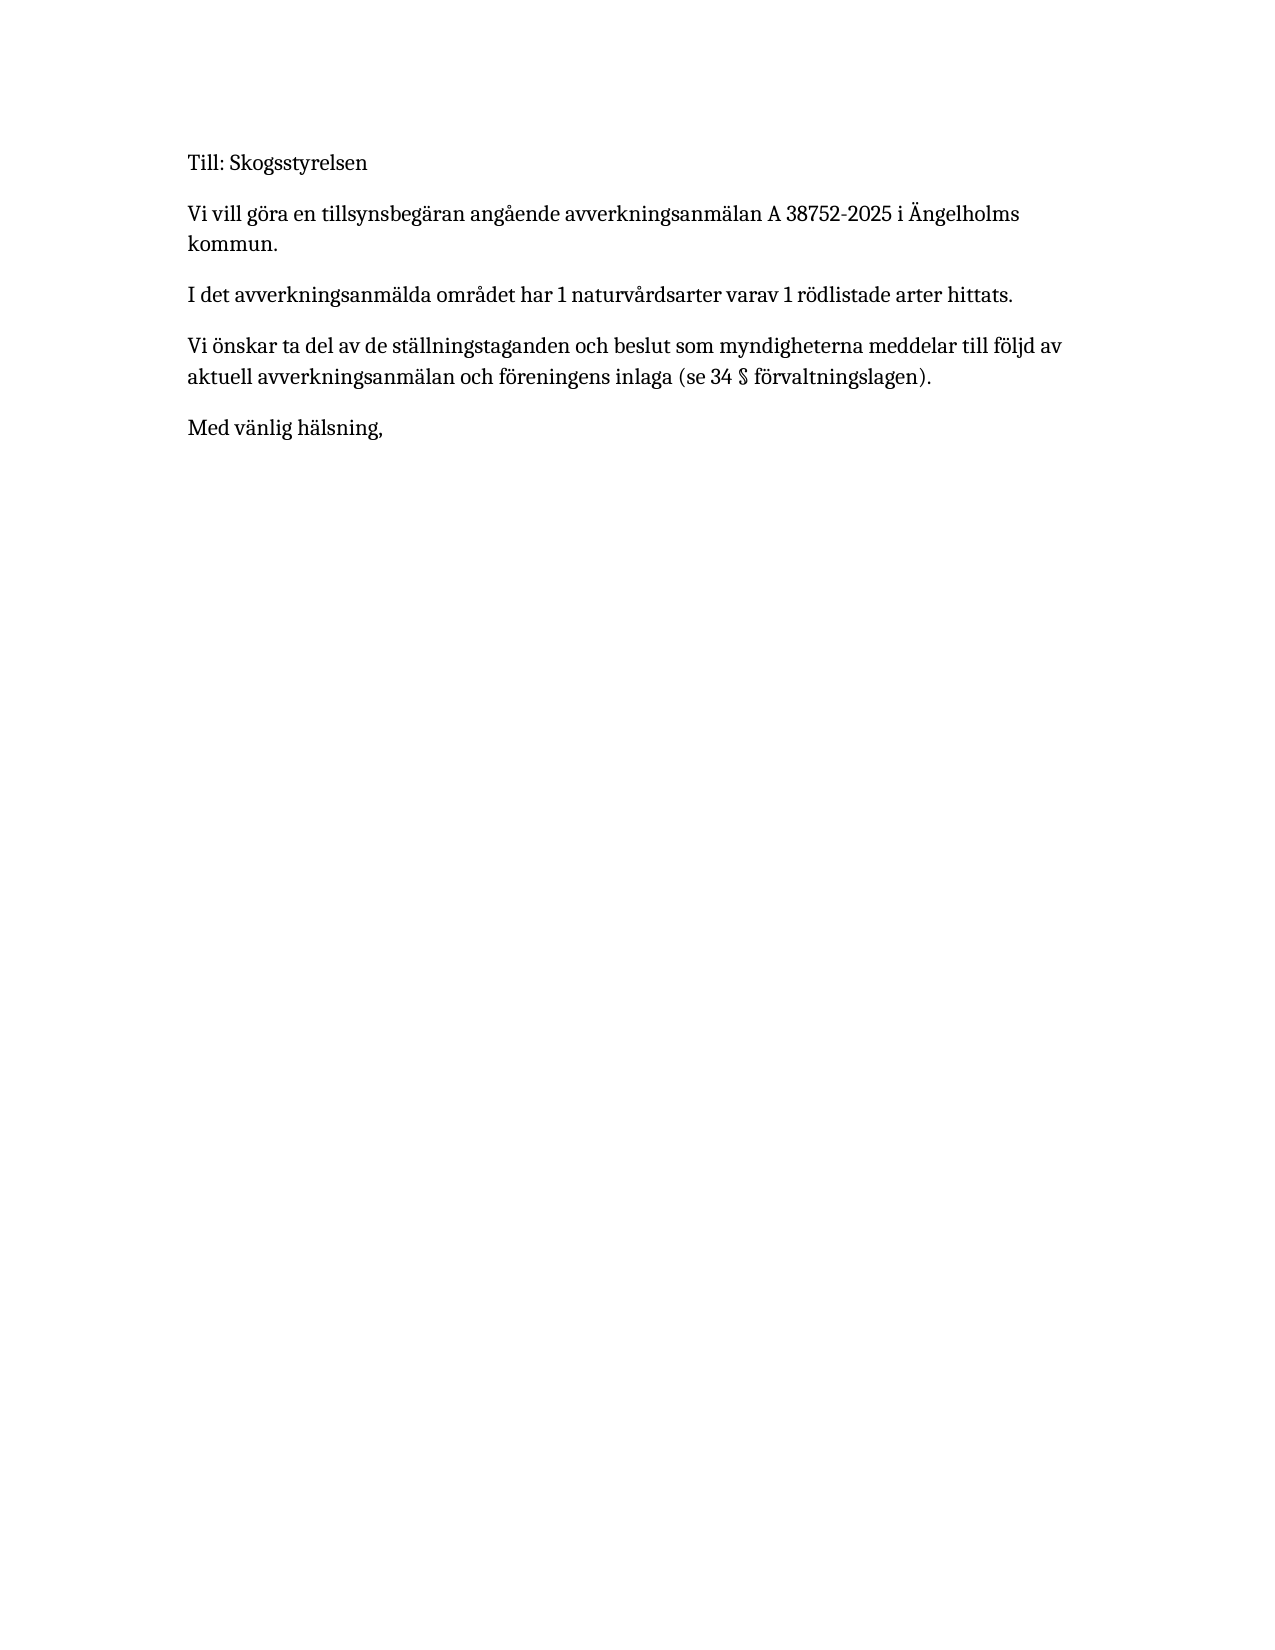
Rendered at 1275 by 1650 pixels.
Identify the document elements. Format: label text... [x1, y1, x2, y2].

text Till: Skogsstyrelsen [187, 150, 1087, 176]
text Vi önskar ta del av de ställningstaganden och beslut som myndigheterna meddelar till följd av aktuell avverkningsanmälan och föreningens inlaga (se 34 § förvaltningslagen). [187, 333, 1087, 390]
text Med vänlig hälsning, [187, 414, 1087, 471]
text I det avverkningsanmälda området har 1 naturvårdsarter varav 1 rödlistade arter hittats. [187, 282, 1087, 309]
text Vi vill göra en tillsynsbegäran angående avverkningsanmälan A 38752-2025 i Ängelholms kommun. [187, 201, 1087, 258]
